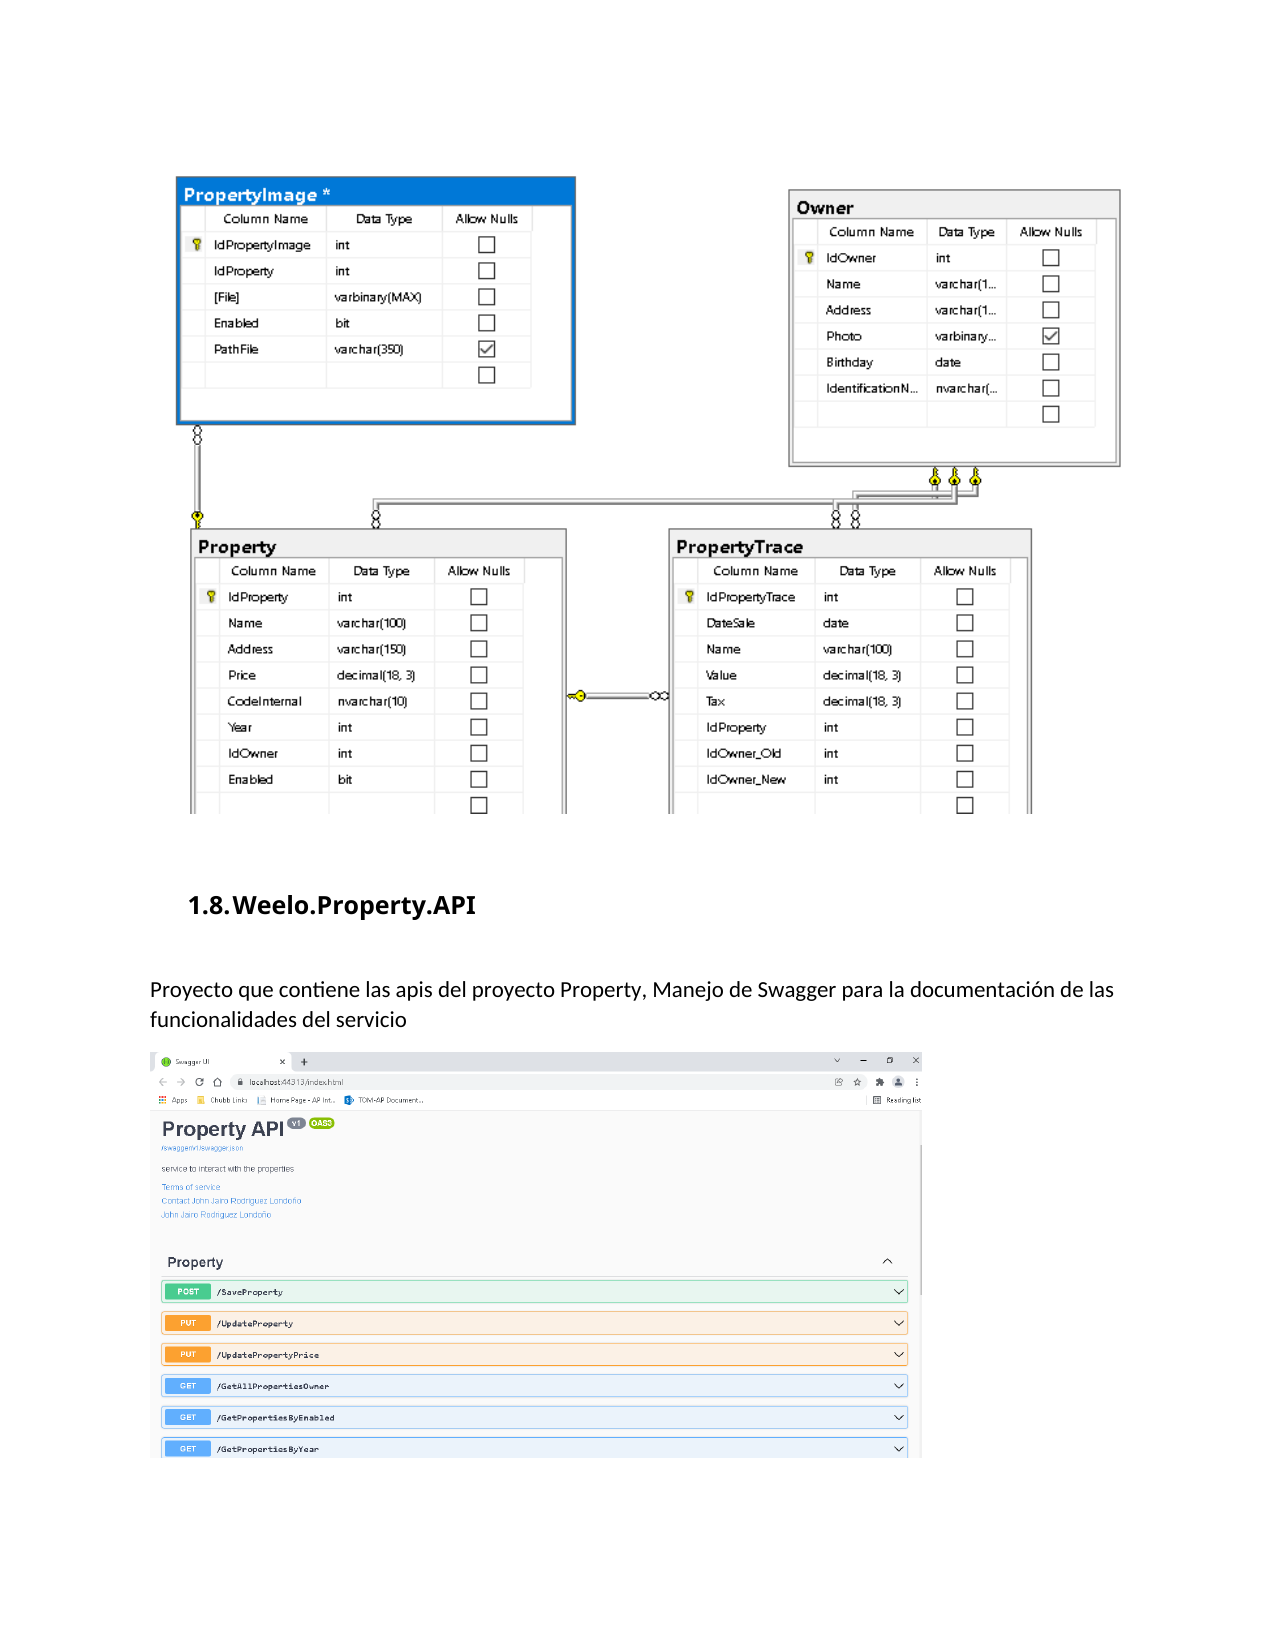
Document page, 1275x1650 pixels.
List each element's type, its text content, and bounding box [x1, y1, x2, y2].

text Proyecto que contiene las apis del proyecto Property, Manejo de Swagger para la documentación de las funcionalidades del servicio [150, 975, 1125, 1033]
picture [150, 150, 1125, 814]
picture [150, 1052, 922, 1458]
text Weelo.Property.API [187, 888, 1125, 922]
